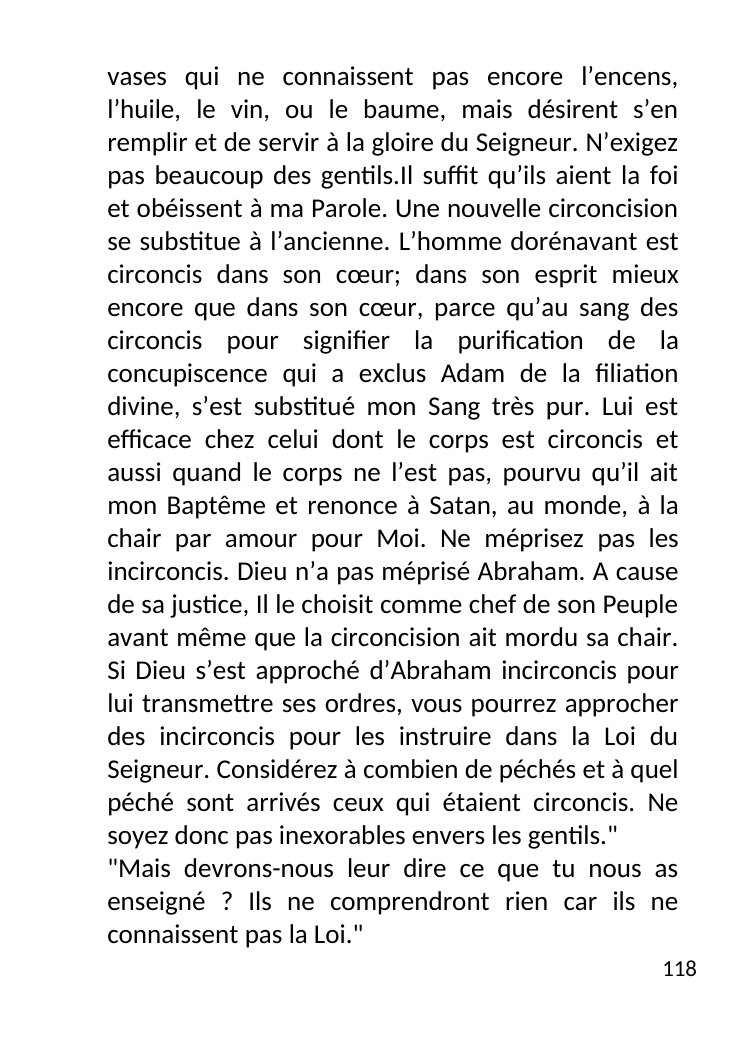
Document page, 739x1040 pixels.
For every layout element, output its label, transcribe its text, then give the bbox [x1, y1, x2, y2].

text "Mais devrons-nous leur dire ce que tu nous as enseigné ? Ils ne comprendront rien car ils ne connaissent pas la Loi." [107, 852, 678, 951]
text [107, 59, 678, 852]
